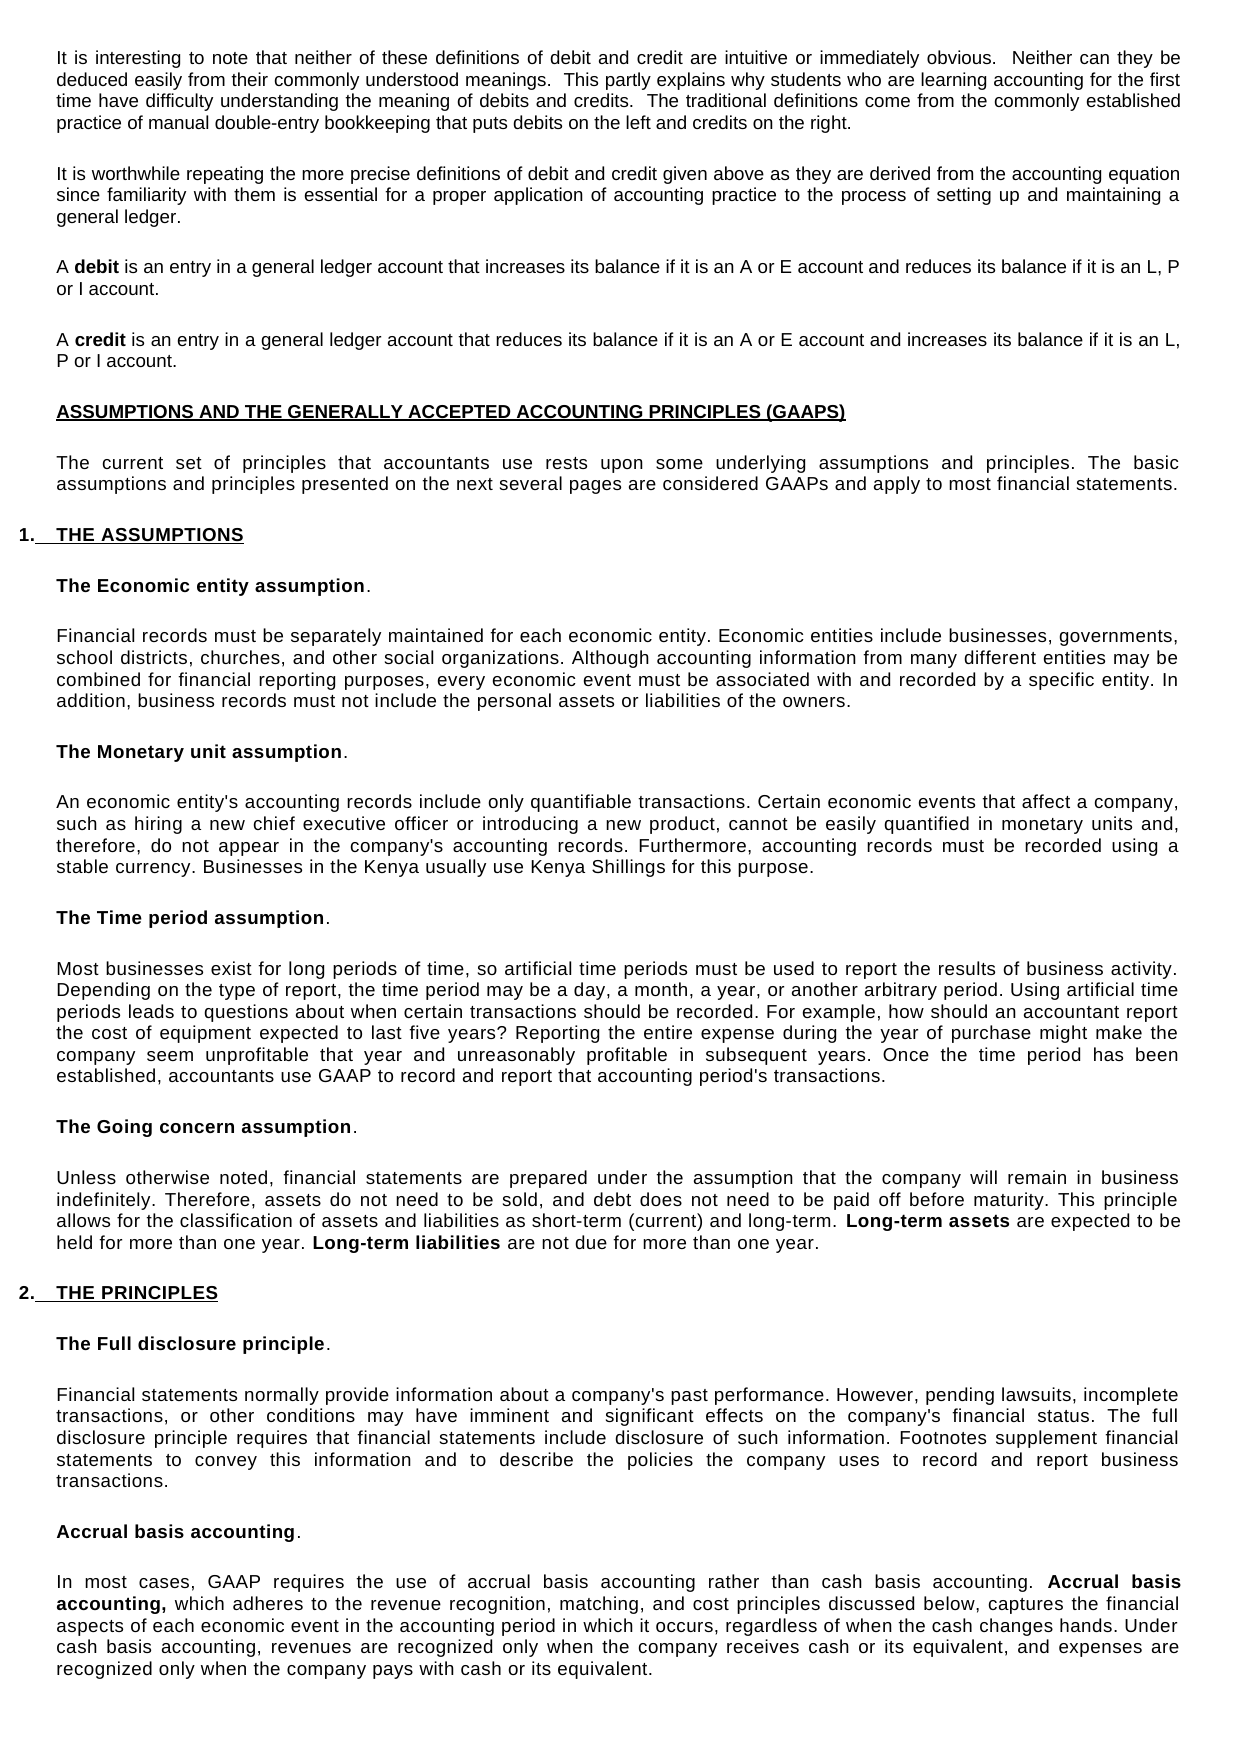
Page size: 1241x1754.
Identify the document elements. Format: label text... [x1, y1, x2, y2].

text The Full disclosure principle. [56, 1333, 1181, 1354]
text It is worthwhile repeating the more precise definitions of debit and credit given above as they are derived from the accounting equation since familiarity with them is essential for a proper application of accounting practice to the process of setting up and maintaining a general ledger. [56, 162, 1181, 227]
text It is interesting to note that neither of these definitions of debit and credit are intuitive or immediately obvious. Neither can they be deduced easily from their commonly understood meanings. This partly explains why students who are learning accounting for the first time have difficulty understanding the meaning of debits and credits. The traditional definitions come from the commonly established practice of manual double-entry bookkeeping that puts debits on the left and credits on the right. [56, 47, 1181, 133]
text A debit is an entry in a general ledger account that increases its balance if it is an A or E account and reduces its balance if it is an L, P or I account. [56, 256, 1181, 299]
text Accrual basis accounting. [56, 1521, 1181, 1542]
text Unless otherwise noted, financial statements are prepared under the assumption that the company will remain in business indefinitely. Therefore, assets do not need to be sold, and debt does not need to be paid off before maturity. This principle allows for the classification of assets and liabilities as short-term (current) and long-term. Long-term assets are expected to be held for more than one year. Long-term liabilities are not due for more than one year. [56, 1167, 1181, 1253]
text Financial statements normally provide information about a company's past performance. However, pending lawsuits, incomplete transactions, or other conditions may have imminent and significant effects on the company's financial status. The full disclosure principle requires that financial statements include disclosure of such information. Footnotes supplement financial statements to convey this information and to describe the policies the company uses to record and report business transactions. [56, 1384, 1181, 1491]
list THE ASSUMPTIONS [19, 524, 1181, 545]
text The current set of principles that accountants use rests upon some underlying assumptions and principles. The basic assumptions and principles presented on the next several pages are considered GAAPs and apply to most financial statements. [56, 451, 1181, 494]
text The Going concern assumption. [56, 1116, 1181, 1138]
text In most cases, GAAP requires the use of accrual basis accounting rather than cash basis accounting. Accrual basis accounting, which adheres to the revenue recognition, matching, and cost principles discussed below, captures the financial aspects of each economic event in the accounting period in which it occurs, regardless of when the cash changes hands. Under cash basis accounting, revenues are recognized only when the company receives cash or its equivalent, and expenses are recognized only when the company pays with cash or its equivalent. [56, 1571, 1181, 1679]
text The Time period assumption. [56, 907, 1181, 928]
text The Monetary unit assumption. [56, 741, 1181, 762]
text The Economic entity assumption. [56, 574, 1181, 596]
text A credit is an entry in a general ledger account that reduces its balance if it is an A or E account and increases its balance if it is an L, P or I account. [56, 328, 1181, 372]
subtitle ASSUMPTIONS AND THE GENERALLY ACCEPTED ACCOUNTING PRINCIPLES (GAAPS) [56, 401, 1181, 422]
text An economic entity's accounting records include only quantifiable transactions. Certain economic events that affect a company, such as hiring a new chief executive officer or introducing a new product, cannot be easily quantified in monetary units and, therefore, do not appear in the company's accounting records. Furthermore, accounting records must be recorded using a stable currency. Businesses in the Kenya usually use Kenya Shillings for this purpose. [56, 791, 1181, 878]
text Most businesses exist for long periods of time, so artificial time periods must be used to report the results of business activity. Depending on the type of report, the time period may be a day, a month, a year, or another arbitrary period. Using artificial time periods leads to questions about when certain transactions should be recorded. For example, how should an accountant report the cost of equipment expected to last five years? Reporting the entire expense during the year of purchase might make the company seem unprofitable that year and unreasonably profitable in subsequent years. Once the time period has been established, accountants use GAAP to record and report that accounting period's transactions. [56, 957, 1181, 1087]
list THE PRINCIPLES [19, 1282, 1181, 1304]
text Financial records must be separately maintained for each economic entity. Economic entities include businesses, governments, school districts, churches, and other social organizations. Although accounting information from many different entities may be combined for financial reporting purposes, every economic event must be associated with and recorded by a specific entity. In addition, business records must not include the personal assets or liabilities of the owners. [56, 625, 1181, 711]
